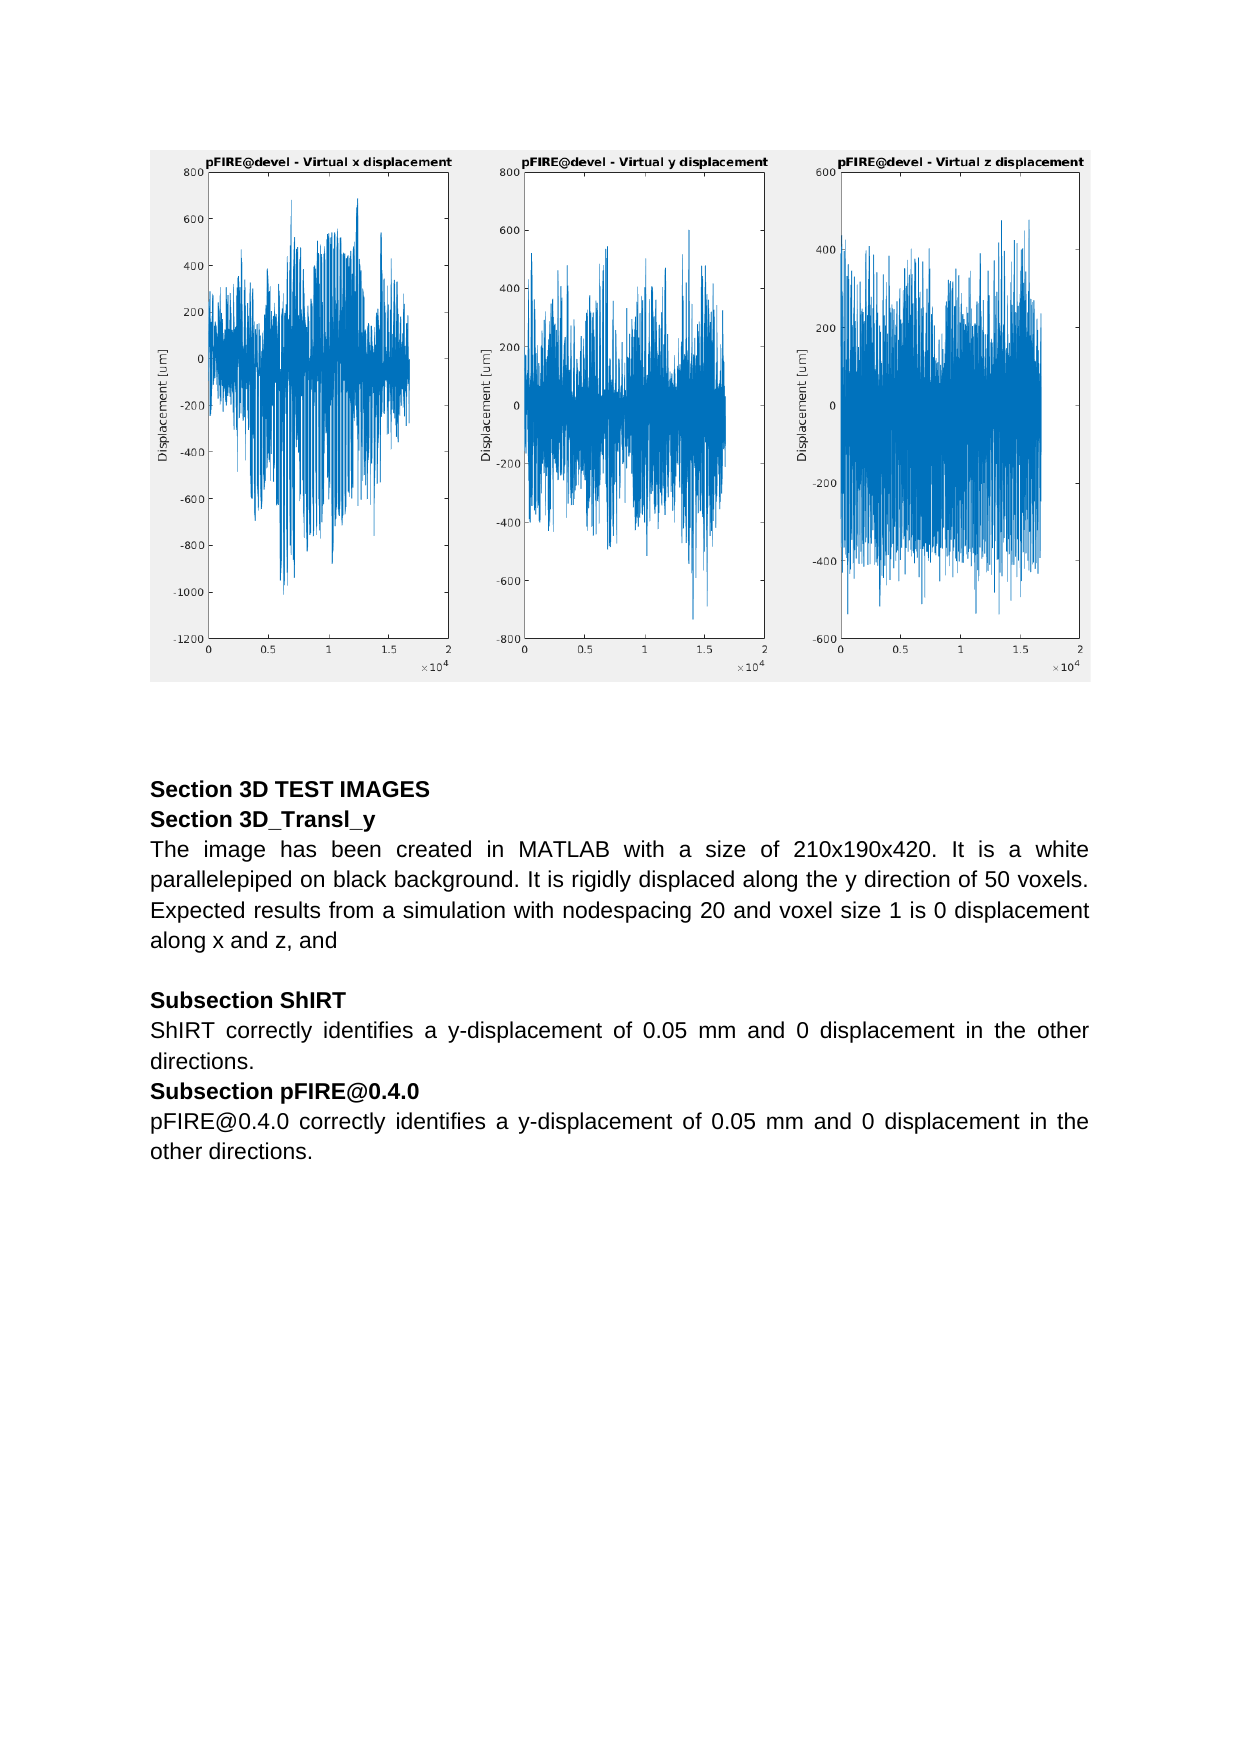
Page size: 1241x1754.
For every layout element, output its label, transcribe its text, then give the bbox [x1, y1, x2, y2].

text ShIRT correctly identifies a y-displacement of 0.05 mm and 0 displacement in the other directions. [150, 1017, 1090, 1074]
picture [150, 150, 1091, 682]
text Subsection ShIRT [150, 987, 1090, 1013]
text Subsection pFIRE@0.4.0 [150, 1078, 1090, 1104]
text Section 3D TEST IMAGES [150, 776, 1090, 802]
text pFIRE@0.4.0 correctly identifies a y-displacement of 0.05 mm and 0 displacement in the other directions. [150, 1108, 1090, 1164]
text Section 3D_Transl_y [150, 806, 1090, 832]
text The image has been created in MATLAB with a size of 210x190x420. It is a white parallelepiped on black background. It is rigidly displaced along the y direction of 50 voxels. Expected results from a simulation with nodespacing 20 and voxel size 1 is 0 displacement along x and z, and [150, 836, 1090, 953]
